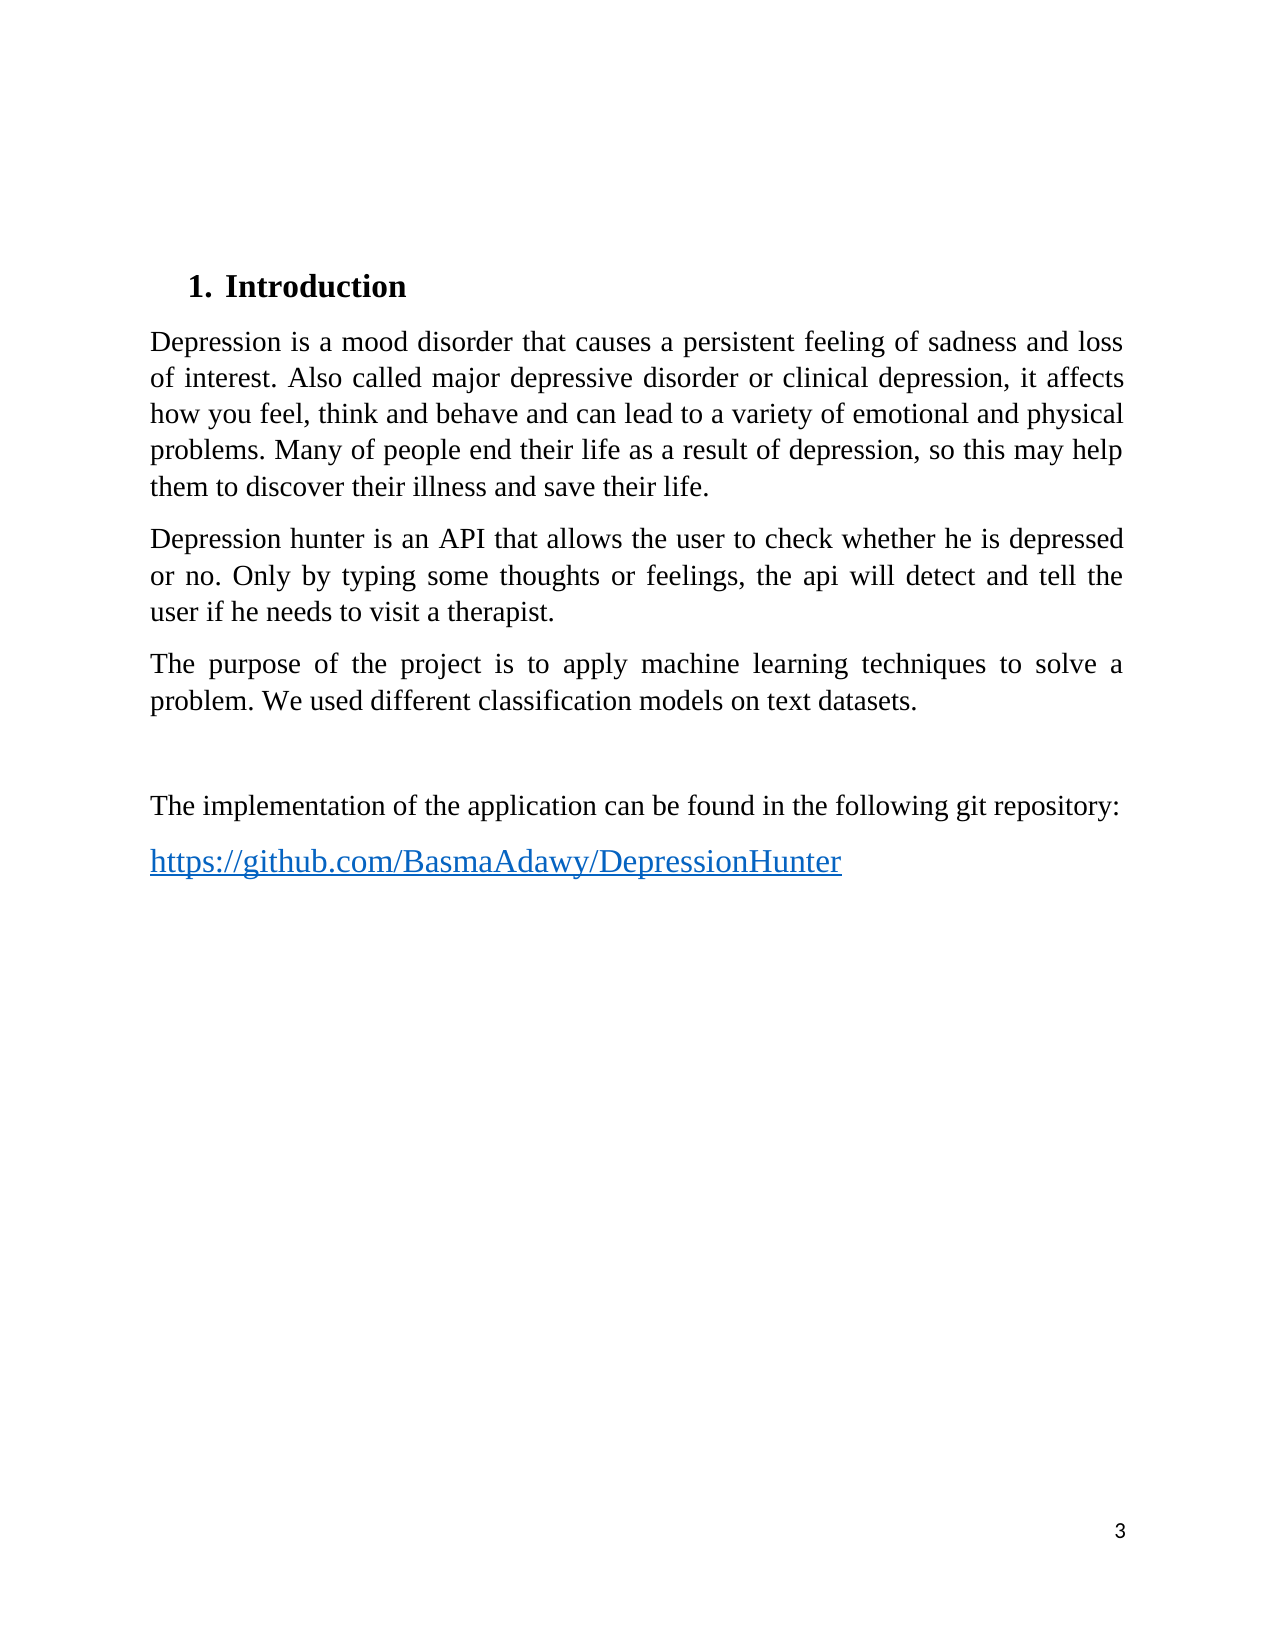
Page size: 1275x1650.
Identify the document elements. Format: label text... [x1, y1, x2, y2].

list Introduction [187, 266, 1125, 304]
text The implementation of the application can be found in the following git repository: [150, 788, 1125, 822]
text https://github.com/BasmaAdawy/DepressionHunter [150, 841, 1125, 879]
text Depression hunter is an API that allows the user to check whether he is depressed or no. Only by typing some thoughts or feelings, the api will detect and tell the user if he needs to visit a therapist. [150, 521, 1125, 627]
text Depression is a mood disorder that causes a persistent feeling of sadness and loss of interest. Also called major depressive disorder or clinical depression, it affects how you feel, think and behave and can lead to a variety of emotional and physical problems. Many of people end their life as a result of depression, so this may help them to discover their illness and save their life. [150, 324, 1125, 502]
text The purpose of the project is to apply machine learning techniques to solve a problem. We used different classification models on text datasets. [150, 647, 1125, 716]
